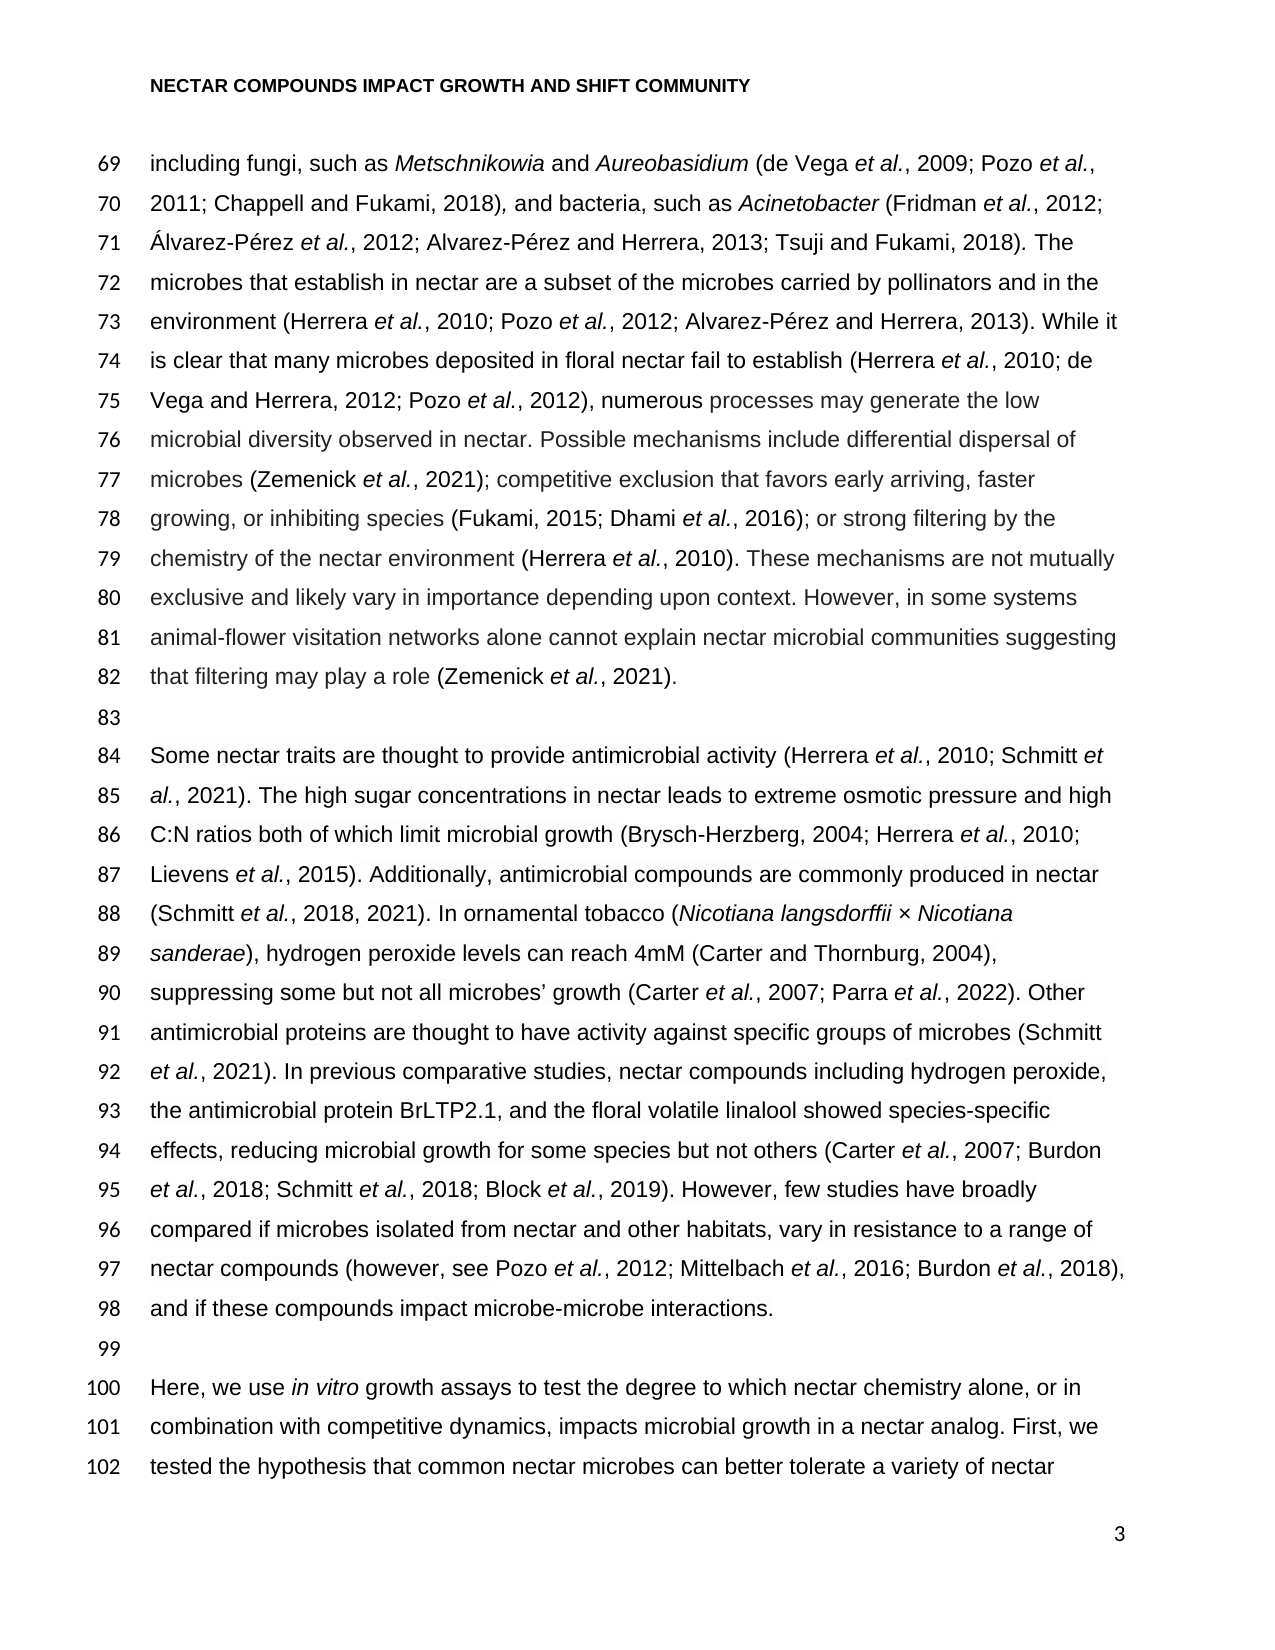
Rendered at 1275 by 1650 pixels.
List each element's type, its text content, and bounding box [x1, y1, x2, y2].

text Some nectar traits are thought to provide antimicrobial activity (Herrera et al., 2010; Schmitt et al., 2021). The high sugar concentrations in nectar leads to extreme osmotic pressure and high C:N ratios both of which limit microbial growth (Brysch-Herzberg, 2004; Herrera et al., 2010; Lievens et al., 2015). Additionally, antimicrobial compounds are commonly produced in nectar (Schmitt et al., 2018, 2021). In ornamental tobacco (Nicotiana langsdorffii × Nicotiana sanderae), hydrogen peroxide levels can reach 4mM (Carter and Thornburg, 2004), suppressing some but not all microbes’ growth (Carter et al., 2007; Parra et al., 2022). Other antimicrobial proteins are thought to have activity against specific groups of microbes (Schmitt et al., 2021). In previous comparative studies, nectar compounds including hydrogen peroxide, the antimicrobial protein BrLTP2.1, and the floral volatile linalool showed species-specific effects, reducing microbial growth for some species but not others (Carter et al., 2007; Burdon et al., 2018; Schmitt et al., 2018; Block et al., 2019). However, few studies have broadly compared if microbes isolated from nectar and other habitats, vary in resistance to a range of nectar compounds (however, see Pozo et al., 2012; Mittelbach et al., 2016; Burdon et al., 2018), and if these compounds impact microbe-microbe interactions. [150, 742, 1125, 1321]
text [150, 150, 1125, 689]
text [150, 1374, 1125, 1479]
